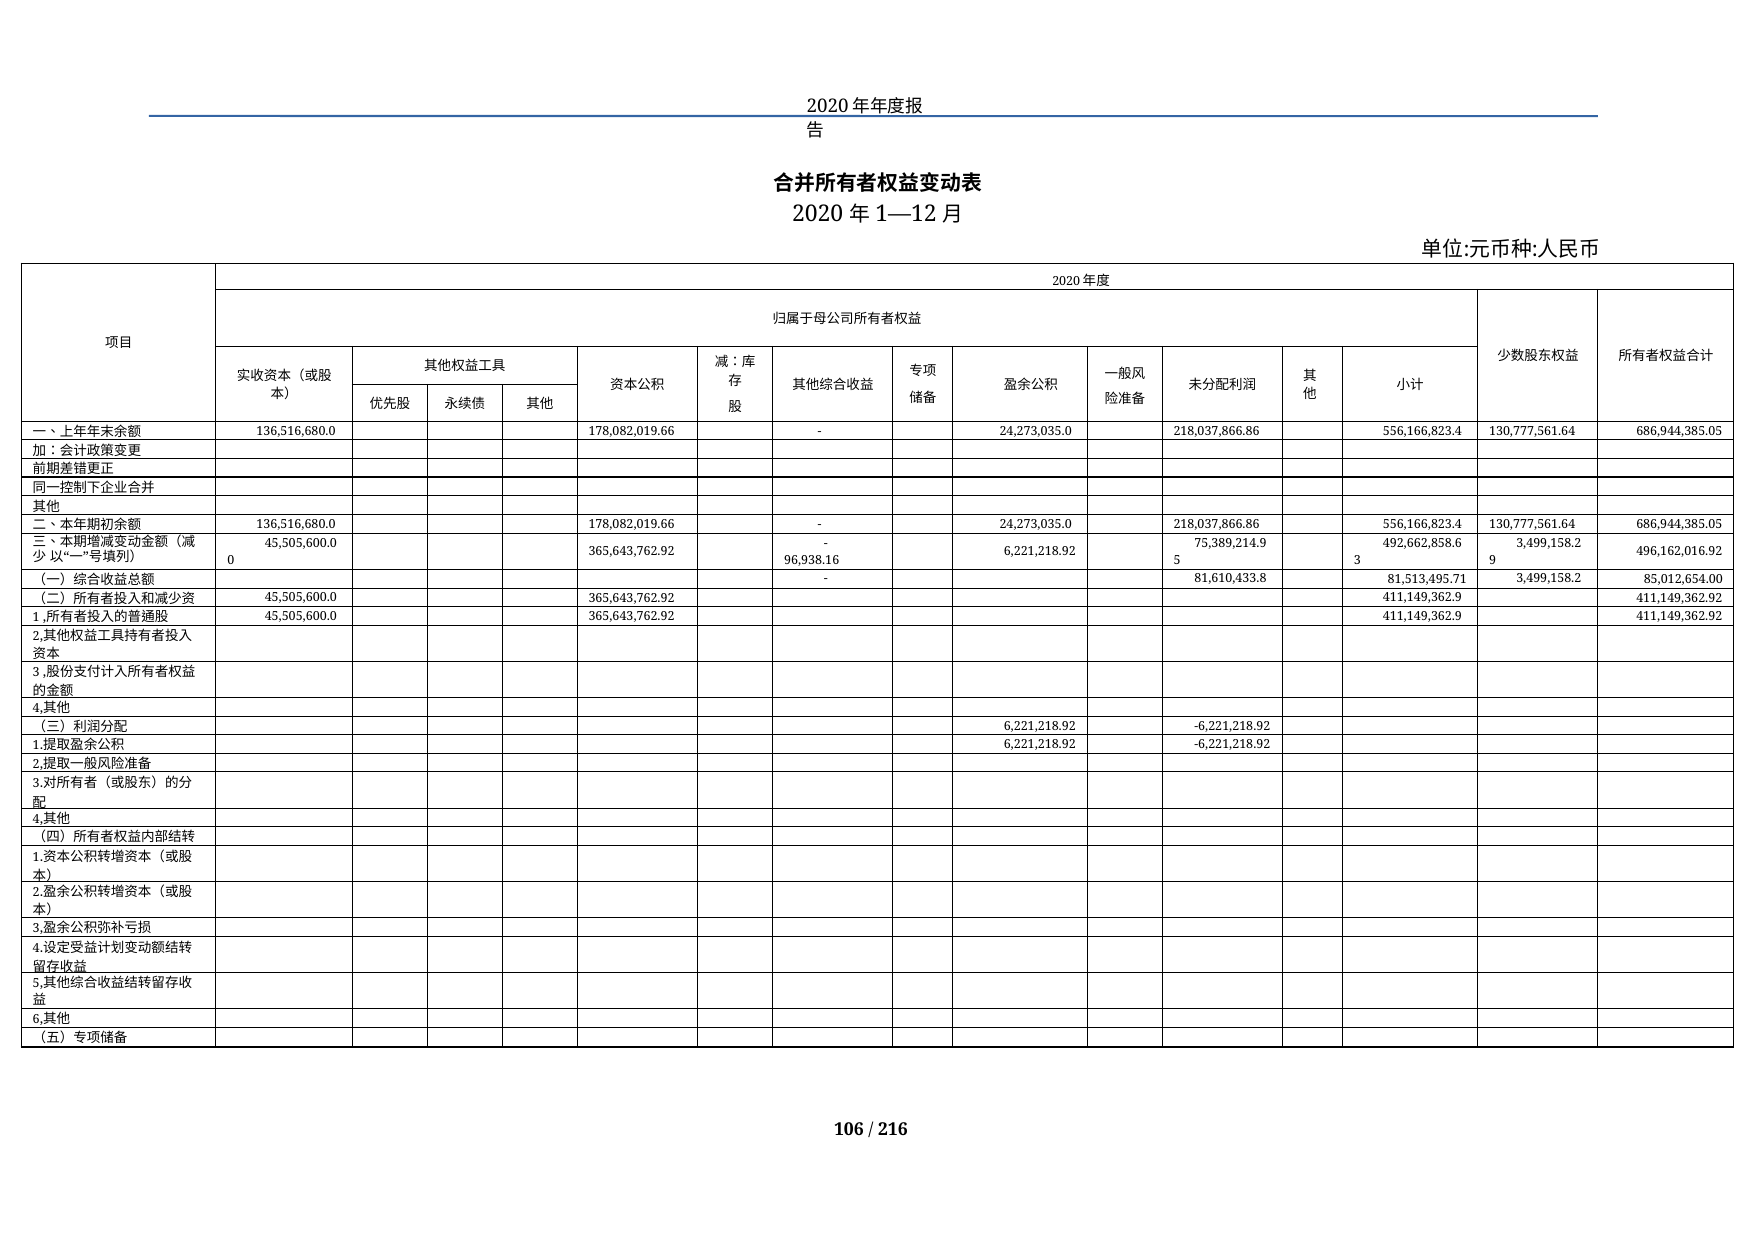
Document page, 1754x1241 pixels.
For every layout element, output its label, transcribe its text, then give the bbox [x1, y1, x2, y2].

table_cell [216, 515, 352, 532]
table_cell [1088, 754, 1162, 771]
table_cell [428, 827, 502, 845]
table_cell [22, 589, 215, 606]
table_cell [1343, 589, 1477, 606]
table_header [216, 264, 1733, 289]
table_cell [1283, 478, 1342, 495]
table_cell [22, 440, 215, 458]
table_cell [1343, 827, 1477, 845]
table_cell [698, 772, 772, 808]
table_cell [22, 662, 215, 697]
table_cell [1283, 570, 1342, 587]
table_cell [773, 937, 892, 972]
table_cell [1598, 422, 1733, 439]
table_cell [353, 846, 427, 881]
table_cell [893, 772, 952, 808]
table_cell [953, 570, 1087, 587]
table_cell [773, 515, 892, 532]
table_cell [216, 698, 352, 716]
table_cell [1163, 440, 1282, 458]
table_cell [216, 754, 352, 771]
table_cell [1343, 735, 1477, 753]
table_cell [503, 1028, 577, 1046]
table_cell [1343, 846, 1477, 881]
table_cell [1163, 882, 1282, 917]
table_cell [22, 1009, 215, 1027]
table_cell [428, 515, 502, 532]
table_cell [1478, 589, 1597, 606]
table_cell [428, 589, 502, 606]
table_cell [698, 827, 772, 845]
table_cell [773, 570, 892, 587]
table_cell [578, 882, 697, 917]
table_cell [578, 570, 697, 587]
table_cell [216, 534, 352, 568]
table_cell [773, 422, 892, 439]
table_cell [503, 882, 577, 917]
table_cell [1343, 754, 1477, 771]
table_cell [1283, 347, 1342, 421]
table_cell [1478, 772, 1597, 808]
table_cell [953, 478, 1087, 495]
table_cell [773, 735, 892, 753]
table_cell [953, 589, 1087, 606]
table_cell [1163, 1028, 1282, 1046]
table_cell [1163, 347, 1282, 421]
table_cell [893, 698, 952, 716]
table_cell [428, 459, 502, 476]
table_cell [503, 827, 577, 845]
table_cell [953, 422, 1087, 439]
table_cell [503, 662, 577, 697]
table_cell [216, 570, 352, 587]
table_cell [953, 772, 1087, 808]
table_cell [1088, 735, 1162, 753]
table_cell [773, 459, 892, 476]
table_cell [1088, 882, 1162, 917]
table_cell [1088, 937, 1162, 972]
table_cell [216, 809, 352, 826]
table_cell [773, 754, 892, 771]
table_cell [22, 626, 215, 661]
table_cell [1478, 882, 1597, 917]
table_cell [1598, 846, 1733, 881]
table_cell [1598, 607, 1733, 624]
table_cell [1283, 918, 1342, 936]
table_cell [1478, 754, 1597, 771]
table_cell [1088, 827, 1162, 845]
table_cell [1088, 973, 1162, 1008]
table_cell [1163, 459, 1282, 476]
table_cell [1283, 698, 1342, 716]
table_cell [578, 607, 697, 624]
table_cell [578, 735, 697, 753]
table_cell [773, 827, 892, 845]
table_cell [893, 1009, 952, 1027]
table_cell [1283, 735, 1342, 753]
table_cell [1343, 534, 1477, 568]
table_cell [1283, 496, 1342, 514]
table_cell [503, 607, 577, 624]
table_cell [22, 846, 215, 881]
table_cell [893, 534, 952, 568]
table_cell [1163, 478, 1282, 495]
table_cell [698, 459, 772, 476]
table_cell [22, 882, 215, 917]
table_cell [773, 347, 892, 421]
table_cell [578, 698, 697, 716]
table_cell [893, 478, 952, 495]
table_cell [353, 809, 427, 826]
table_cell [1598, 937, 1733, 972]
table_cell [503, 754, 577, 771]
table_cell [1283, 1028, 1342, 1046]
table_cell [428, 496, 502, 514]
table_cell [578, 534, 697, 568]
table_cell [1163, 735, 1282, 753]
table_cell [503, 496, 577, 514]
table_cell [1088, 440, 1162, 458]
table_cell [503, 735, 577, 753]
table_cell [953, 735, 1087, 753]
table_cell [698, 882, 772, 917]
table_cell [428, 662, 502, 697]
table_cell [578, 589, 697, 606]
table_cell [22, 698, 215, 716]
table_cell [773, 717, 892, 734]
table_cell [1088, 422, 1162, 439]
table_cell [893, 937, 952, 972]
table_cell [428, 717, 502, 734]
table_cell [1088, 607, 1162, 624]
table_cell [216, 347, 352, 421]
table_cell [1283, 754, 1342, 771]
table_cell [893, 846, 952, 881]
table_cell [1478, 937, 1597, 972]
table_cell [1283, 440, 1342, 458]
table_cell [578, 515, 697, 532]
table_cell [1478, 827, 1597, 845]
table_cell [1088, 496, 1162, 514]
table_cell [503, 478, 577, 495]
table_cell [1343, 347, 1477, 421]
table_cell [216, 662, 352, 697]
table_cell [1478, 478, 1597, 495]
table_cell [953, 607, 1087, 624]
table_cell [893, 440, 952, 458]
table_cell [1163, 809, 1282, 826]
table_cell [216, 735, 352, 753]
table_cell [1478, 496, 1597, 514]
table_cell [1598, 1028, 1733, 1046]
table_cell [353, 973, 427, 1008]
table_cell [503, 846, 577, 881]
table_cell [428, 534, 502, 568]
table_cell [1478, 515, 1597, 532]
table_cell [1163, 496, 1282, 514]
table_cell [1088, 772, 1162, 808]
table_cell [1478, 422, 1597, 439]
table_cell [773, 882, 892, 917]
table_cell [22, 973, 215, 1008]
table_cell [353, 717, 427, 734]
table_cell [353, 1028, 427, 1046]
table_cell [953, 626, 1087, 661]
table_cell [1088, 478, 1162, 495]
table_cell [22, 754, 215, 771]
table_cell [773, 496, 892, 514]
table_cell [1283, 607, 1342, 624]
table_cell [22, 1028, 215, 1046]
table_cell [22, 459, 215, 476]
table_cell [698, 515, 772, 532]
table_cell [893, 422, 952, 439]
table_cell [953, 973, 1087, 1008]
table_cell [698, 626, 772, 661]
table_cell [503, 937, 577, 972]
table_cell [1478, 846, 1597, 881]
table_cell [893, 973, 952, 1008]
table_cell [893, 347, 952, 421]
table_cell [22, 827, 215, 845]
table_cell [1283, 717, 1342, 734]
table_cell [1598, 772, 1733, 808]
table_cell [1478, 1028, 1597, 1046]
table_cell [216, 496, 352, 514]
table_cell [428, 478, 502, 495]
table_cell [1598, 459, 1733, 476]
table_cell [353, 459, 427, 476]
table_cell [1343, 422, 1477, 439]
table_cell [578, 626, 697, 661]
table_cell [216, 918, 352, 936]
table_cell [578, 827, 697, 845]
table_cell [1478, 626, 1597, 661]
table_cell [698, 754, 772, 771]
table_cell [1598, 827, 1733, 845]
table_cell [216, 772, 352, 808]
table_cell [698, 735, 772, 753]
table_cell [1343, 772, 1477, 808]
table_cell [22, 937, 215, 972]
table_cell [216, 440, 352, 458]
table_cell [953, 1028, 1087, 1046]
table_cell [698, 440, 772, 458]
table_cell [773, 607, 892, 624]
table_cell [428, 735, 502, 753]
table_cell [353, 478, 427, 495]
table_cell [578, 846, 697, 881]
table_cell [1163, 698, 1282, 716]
text 合并所有者权益变动表 [19, 168, 1735, 196]
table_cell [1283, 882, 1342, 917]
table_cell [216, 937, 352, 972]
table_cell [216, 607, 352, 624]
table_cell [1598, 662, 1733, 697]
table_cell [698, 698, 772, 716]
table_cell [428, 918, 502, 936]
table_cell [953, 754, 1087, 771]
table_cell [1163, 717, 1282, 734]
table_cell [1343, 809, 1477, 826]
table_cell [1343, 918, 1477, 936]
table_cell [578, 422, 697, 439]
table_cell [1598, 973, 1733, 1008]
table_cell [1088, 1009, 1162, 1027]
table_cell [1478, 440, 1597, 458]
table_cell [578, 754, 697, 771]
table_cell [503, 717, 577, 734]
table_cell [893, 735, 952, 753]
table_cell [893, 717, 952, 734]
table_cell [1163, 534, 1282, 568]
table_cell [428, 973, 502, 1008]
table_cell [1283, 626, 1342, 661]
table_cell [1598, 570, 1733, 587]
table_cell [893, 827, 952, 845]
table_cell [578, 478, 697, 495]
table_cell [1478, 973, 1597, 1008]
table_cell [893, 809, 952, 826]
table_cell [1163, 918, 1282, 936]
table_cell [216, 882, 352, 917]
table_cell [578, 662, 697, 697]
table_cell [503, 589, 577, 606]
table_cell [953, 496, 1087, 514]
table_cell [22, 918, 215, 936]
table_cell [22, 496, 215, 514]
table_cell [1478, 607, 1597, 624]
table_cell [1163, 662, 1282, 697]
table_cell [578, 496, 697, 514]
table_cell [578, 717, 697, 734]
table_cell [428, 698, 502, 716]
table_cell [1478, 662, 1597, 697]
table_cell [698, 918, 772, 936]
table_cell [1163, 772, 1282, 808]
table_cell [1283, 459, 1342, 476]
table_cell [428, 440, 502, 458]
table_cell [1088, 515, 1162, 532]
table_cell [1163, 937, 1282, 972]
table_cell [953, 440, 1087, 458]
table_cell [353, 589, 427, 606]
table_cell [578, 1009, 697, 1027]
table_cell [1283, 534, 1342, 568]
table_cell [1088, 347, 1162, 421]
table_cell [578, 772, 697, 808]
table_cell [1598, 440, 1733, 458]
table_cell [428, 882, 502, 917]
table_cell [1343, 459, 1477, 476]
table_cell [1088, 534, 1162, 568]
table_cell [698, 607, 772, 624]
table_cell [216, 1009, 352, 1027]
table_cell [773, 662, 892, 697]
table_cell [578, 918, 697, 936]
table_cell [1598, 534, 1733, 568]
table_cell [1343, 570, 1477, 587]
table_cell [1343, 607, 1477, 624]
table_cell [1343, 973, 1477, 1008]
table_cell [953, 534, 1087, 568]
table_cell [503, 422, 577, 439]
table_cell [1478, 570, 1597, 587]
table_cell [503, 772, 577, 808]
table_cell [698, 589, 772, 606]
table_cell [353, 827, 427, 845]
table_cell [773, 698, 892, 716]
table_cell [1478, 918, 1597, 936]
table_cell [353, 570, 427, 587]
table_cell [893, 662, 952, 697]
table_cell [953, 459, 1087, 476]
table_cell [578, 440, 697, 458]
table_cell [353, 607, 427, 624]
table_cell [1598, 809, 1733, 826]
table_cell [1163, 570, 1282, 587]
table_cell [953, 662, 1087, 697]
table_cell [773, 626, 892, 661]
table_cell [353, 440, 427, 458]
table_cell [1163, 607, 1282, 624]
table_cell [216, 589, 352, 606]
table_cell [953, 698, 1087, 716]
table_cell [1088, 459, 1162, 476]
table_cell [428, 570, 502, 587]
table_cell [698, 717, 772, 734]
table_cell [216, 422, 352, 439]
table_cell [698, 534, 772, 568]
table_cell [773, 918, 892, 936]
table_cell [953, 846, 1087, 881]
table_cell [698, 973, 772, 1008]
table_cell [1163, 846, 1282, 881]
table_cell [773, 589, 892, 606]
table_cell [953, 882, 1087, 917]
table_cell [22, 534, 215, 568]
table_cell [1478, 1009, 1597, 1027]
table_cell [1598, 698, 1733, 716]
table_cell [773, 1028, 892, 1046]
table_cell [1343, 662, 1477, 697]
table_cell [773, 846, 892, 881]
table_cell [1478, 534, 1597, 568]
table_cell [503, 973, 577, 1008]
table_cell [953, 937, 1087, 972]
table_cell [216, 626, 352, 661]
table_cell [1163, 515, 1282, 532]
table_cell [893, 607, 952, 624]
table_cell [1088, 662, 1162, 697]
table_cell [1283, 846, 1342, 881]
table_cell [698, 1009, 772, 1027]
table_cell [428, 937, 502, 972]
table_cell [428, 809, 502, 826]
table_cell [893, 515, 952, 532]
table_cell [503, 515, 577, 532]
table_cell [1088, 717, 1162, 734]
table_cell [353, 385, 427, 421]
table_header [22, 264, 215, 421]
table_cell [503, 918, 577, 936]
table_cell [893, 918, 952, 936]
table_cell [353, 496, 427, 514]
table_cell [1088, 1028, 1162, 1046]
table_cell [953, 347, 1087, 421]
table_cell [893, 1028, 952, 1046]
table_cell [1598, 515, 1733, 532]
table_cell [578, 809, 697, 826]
text 2020 年 1—12 月 [19, 196, 1735, 228]
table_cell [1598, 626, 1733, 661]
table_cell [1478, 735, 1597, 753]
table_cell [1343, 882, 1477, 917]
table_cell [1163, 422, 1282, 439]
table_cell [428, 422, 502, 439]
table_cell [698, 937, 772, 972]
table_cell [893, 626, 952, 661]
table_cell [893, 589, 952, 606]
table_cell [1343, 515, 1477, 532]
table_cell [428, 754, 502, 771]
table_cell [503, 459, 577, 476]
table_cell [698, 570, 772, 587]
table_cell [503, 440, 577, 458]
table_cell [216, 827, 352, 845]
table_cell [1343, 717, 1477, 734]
text 单位:元币种:人民币 [19, 234, 1600, 262]
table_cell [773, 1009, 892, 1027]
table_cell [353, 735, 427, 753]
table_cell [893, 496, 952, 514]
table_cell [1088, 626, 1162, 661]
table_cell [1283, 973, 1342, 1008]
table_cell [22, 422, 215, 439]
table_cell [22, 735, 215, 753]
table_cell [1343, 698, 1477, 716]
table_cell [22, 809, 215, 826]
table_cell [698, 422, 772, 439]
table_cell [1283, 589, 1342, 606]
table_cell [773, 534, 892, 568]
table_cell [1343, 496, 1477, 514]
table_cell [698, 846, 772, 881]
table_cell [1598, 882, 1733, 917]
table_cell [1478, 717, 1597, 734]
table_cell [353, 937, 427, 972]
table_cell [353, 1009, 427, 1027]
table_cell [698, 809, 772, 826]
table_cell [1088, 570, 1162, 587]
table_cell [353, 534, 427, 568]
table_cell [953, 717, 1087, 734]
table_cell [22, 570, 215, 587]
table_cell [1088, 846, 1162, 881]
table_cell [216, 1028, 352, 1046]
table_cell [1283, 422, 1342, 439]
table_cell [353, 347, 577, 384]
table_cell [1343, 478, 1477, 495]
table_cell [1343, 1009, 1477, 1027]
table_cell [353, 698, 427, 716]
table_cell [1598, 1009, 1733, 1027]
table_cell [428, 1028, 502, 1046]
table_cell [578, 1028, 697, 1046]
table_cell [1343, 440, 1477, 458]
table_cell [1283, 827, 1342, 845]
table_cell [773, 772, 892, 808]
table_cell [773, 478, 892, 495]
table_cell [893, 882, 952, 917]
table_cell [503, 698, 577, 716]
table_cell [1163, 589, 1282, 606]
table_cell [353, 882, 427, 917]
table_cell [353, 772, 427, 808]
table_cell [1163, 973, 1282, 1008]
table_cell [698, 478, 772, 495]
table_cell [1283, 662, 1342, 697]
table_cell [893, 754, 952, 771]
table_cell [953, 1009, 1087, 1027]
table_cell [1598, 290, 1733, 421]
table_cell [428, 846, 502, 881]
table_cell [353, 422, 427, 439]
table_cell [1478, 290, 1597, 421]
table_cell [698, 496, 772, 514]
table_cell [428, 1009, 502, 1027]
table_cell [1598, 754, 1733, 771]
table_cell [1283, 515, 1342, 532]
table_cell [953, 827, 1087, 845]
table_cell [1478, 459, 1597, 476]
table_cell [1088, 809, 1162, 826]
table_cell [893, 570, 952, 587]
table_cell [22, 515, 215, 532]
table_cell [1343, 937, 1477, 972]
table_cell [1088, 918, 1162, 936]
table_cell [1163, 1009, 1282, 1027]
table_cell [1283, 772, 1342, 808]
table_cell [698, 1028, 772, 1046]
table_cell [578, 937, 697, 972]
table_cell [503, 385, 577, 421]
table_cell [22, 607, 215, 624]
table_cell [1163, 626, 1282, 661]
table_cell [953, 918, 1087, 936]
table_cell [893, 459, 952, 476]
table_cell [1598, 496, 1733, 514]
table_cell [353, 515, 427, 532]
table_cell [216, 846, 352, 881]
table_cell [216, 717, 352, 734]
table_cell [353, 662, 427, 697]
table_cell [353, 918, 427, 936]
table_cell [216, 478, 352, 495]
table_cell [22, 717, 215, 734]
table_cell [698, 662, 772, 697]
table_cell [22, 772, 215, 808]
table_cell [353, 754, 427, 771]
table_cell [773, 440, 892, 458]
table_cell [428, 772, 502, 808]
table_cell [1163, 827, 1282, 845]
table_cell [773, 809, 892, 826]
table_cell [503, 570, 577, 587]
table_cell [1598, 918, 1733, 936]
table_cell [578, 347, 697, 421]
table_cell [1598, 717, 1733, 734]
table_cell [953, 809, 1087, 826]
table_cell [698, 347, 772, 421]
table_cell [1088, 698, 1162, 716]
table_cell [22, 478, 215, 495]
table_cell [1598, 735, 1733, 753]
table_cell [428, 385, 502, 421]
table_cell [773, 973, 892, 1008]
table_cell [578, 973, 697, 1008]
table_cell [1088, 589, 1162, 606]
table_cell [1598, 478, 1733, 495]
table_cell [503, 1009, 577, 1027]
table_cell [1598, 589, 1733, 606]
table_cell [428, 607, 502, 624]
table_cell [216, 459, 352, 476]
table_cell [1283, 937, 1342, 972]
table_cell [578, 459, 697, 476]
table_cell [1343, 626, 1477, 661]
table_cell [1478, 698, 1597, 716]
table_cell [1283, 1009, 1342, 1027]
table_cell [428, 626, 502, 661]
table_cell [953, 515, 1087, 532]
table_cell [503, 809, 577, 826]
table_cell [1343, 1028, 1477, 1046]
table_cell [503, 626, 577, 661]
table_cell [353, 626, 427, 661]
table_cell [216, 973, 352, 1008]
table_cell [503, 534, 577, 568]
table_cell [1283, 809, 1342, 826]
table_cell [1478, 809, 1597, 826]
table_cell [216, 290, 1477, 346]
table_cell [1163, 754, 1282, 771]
